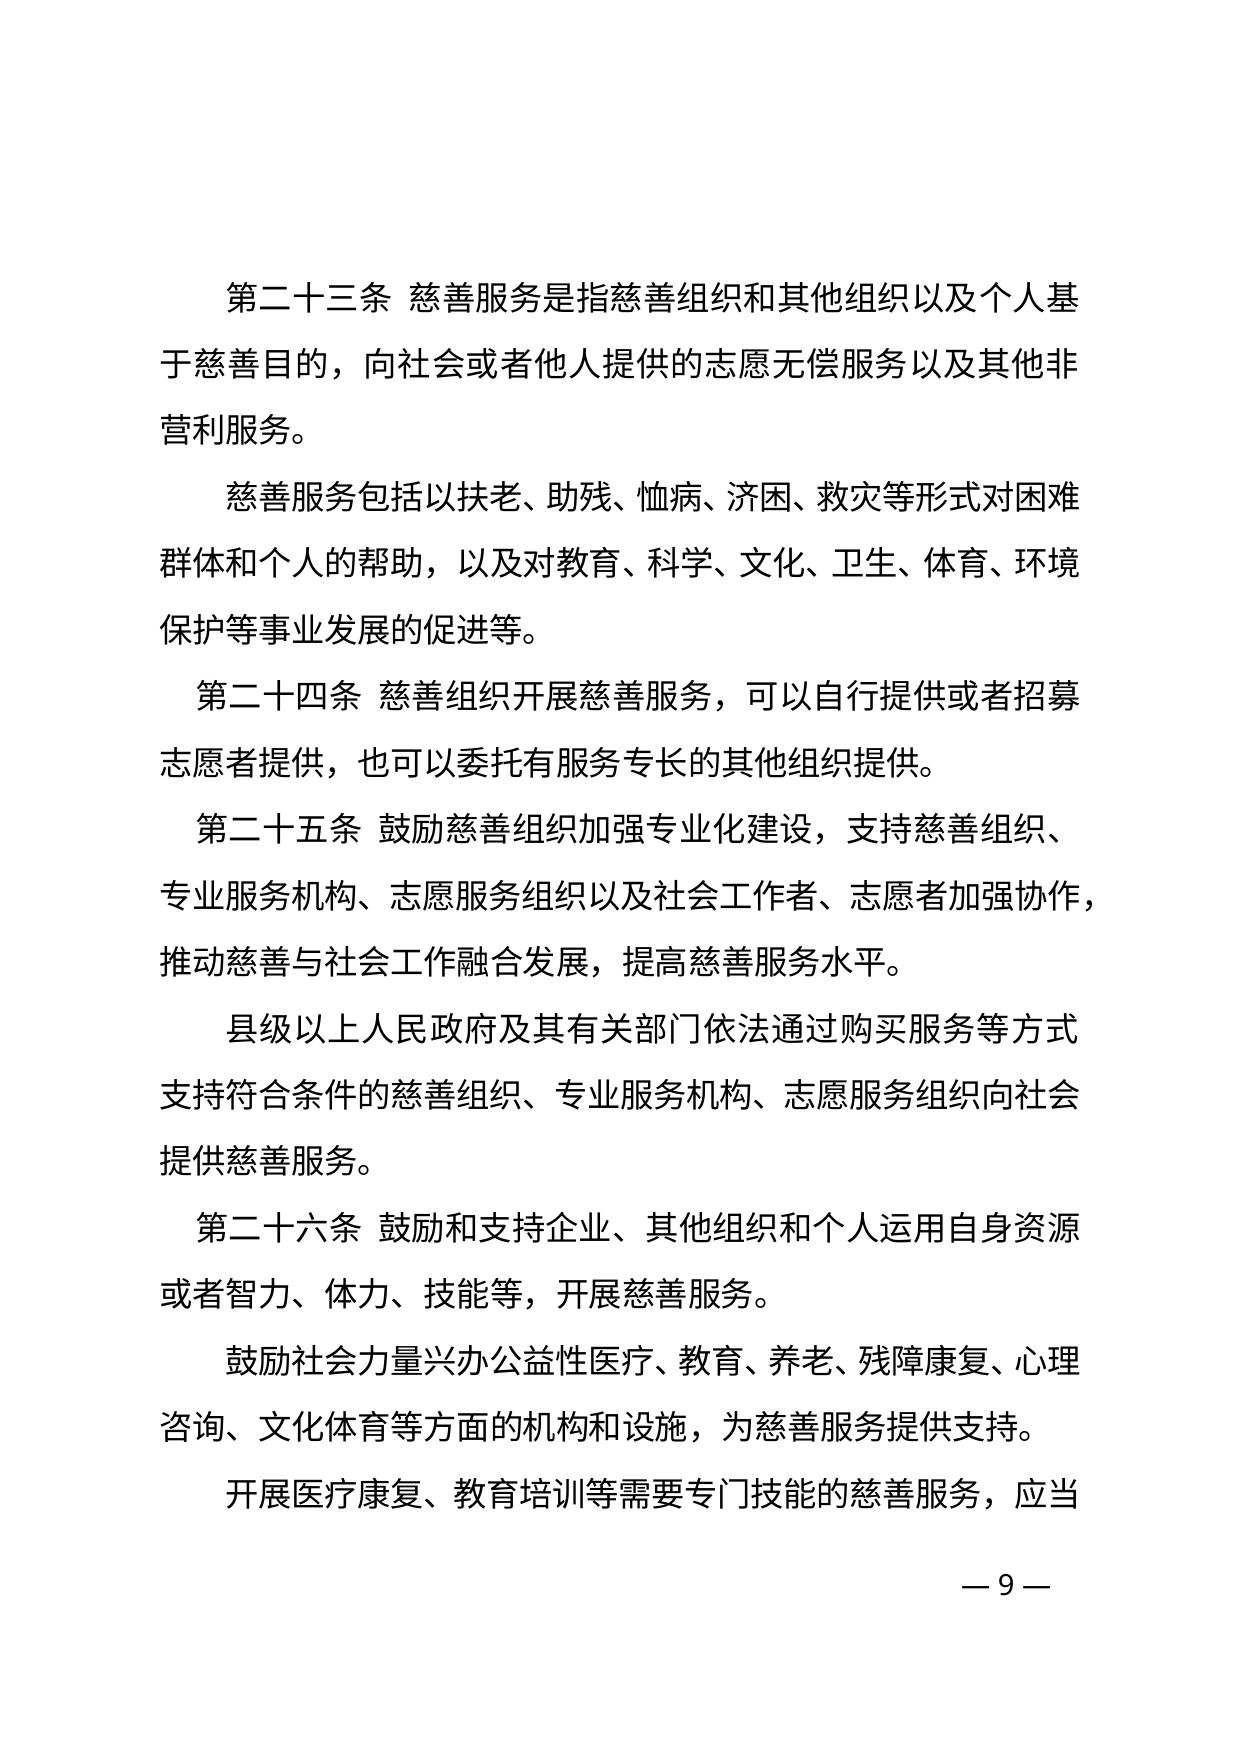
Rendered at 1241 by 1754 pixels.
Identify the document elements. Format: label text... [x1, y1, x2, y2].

text 第二十四条 慈善组织开展慈善服务，可以自行提供或者招募志愿者提供，也可以委托有服务专长的其他组织提供。 [159, 794, 1081, 927]
text 慈善服务包括以扶老、助残、恤病、济困、救灾等形式对困难群体和个人的帮助，以及对教育、科学、文化、卫生、体育、环境保护等事业发展的促进等。 [159, 594, 1081, 794]
text 县级以上人民政府及其有关部门依法通过购买服务等方式，支持符合条件的慈善组织、专业服务机构、志愿服务组织向社会提供慈善服务。 [159, 1126, 1081, 1326]
text 第二十六条 鼓励和支持企业、其他组织和个人运用自身资源或者智力、体力、技能等，开展慈善服务。 [159, 1326, 1081, 1458]
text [159, 1458, 1081, 1525]
text 第二十三条 慈善服务是指慈善组织和其他组织以及个人基于慈善目的，向社会或者他人提供的志愿无偿服务以及其他非营利服务。 [159, 395, 1081, 594]
text 第四章 慈善服务 [159, 262, 1081, 329]
text 第二十五条 鼓励慈善组织加强专业化建设，支持慈善组织、专业服务机构、志愿服务组织以及社会工作者、志愿者加强协作，推动慈善与社会工作融合发展，提高慈善服务水平。 [159, 927, 1081, 1126]
